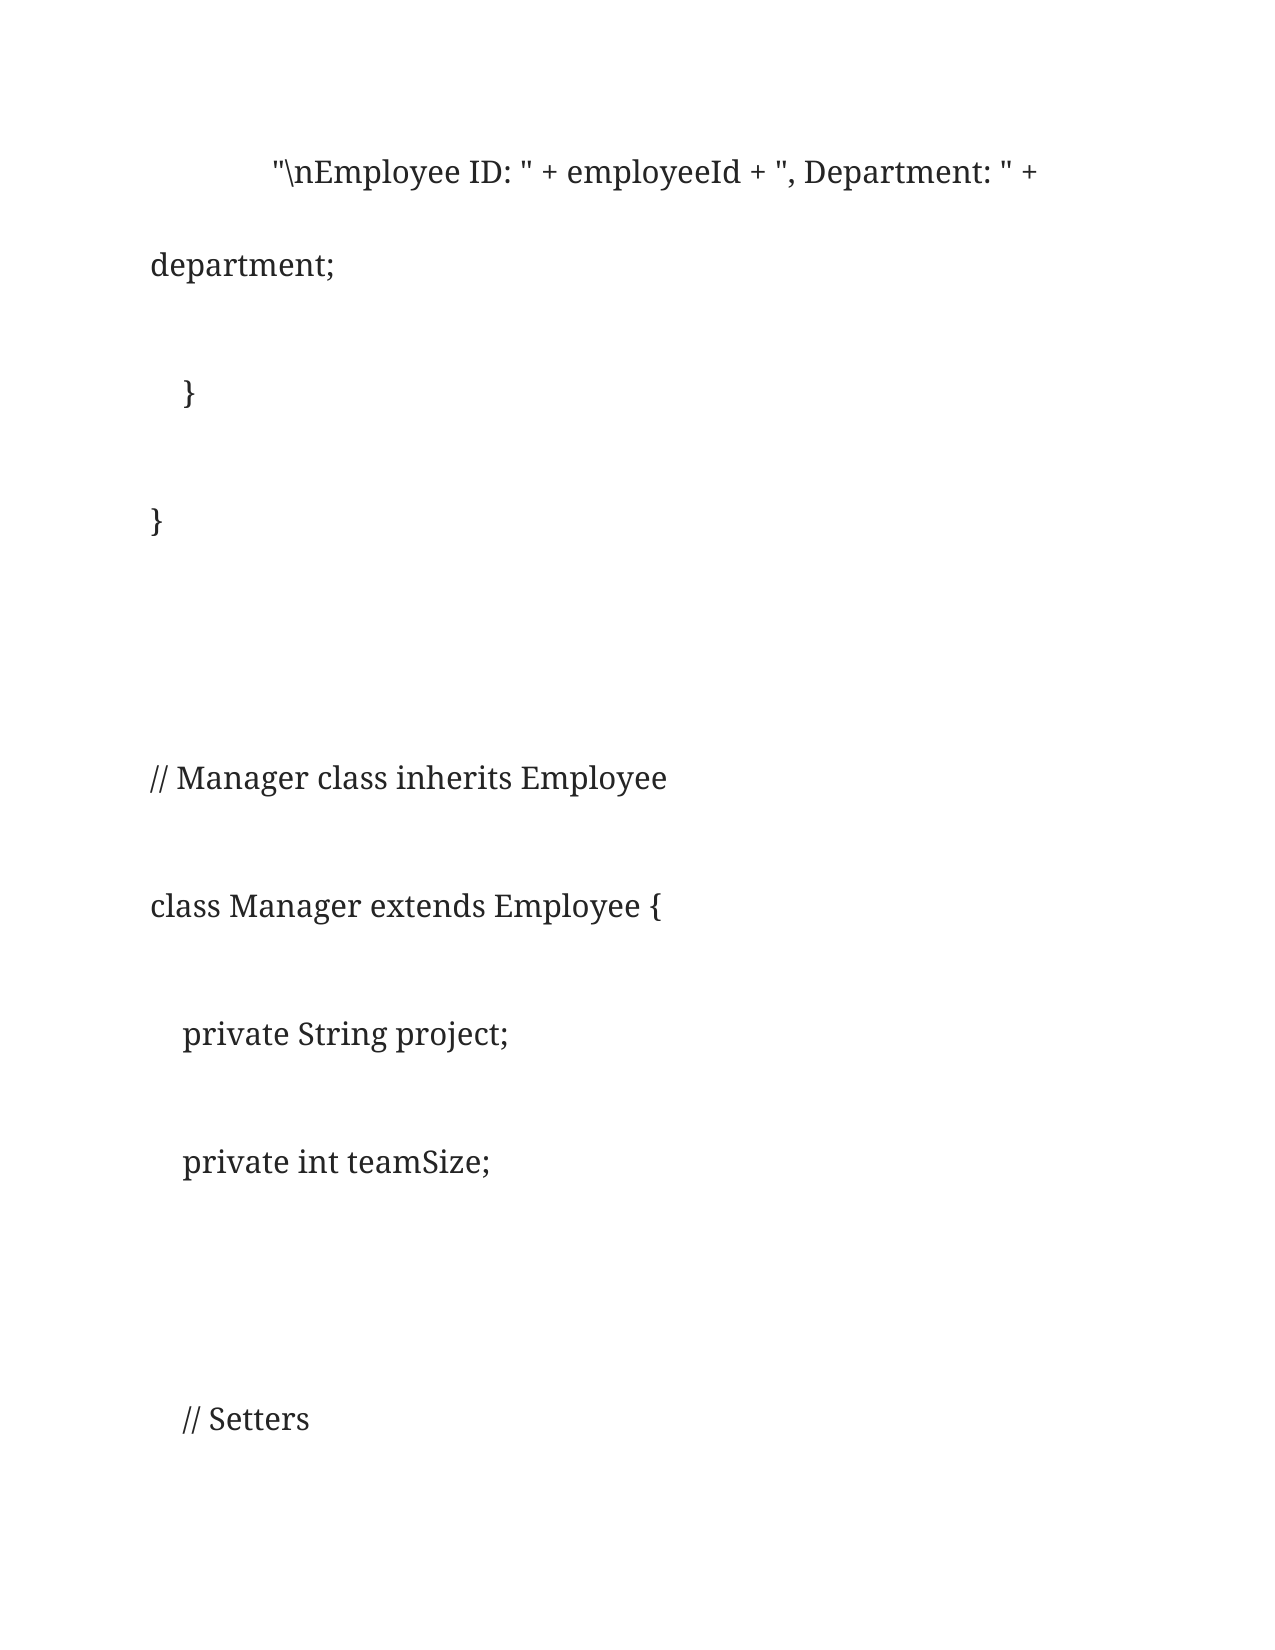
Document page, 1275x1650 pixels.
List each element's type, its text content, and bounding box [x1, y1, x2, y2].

text "\nEmployee ID: " + employeeId + ", Department: " + department; [150, 150, 1087, 285]
text private String project; [150, 1012, 1087, 1055]
text } [150, 371, 1087, 414]
text class Manager extends Employee { [150, 884, 1087, 927]
text } [150, 499, 1087, 542]
text // Manager class inherits Employee [150, 756, 1087, 798]
text private int teamSize; [150, 1140, 1087, 1183]
text // Setters [150, 1397, 1087, 1439]
